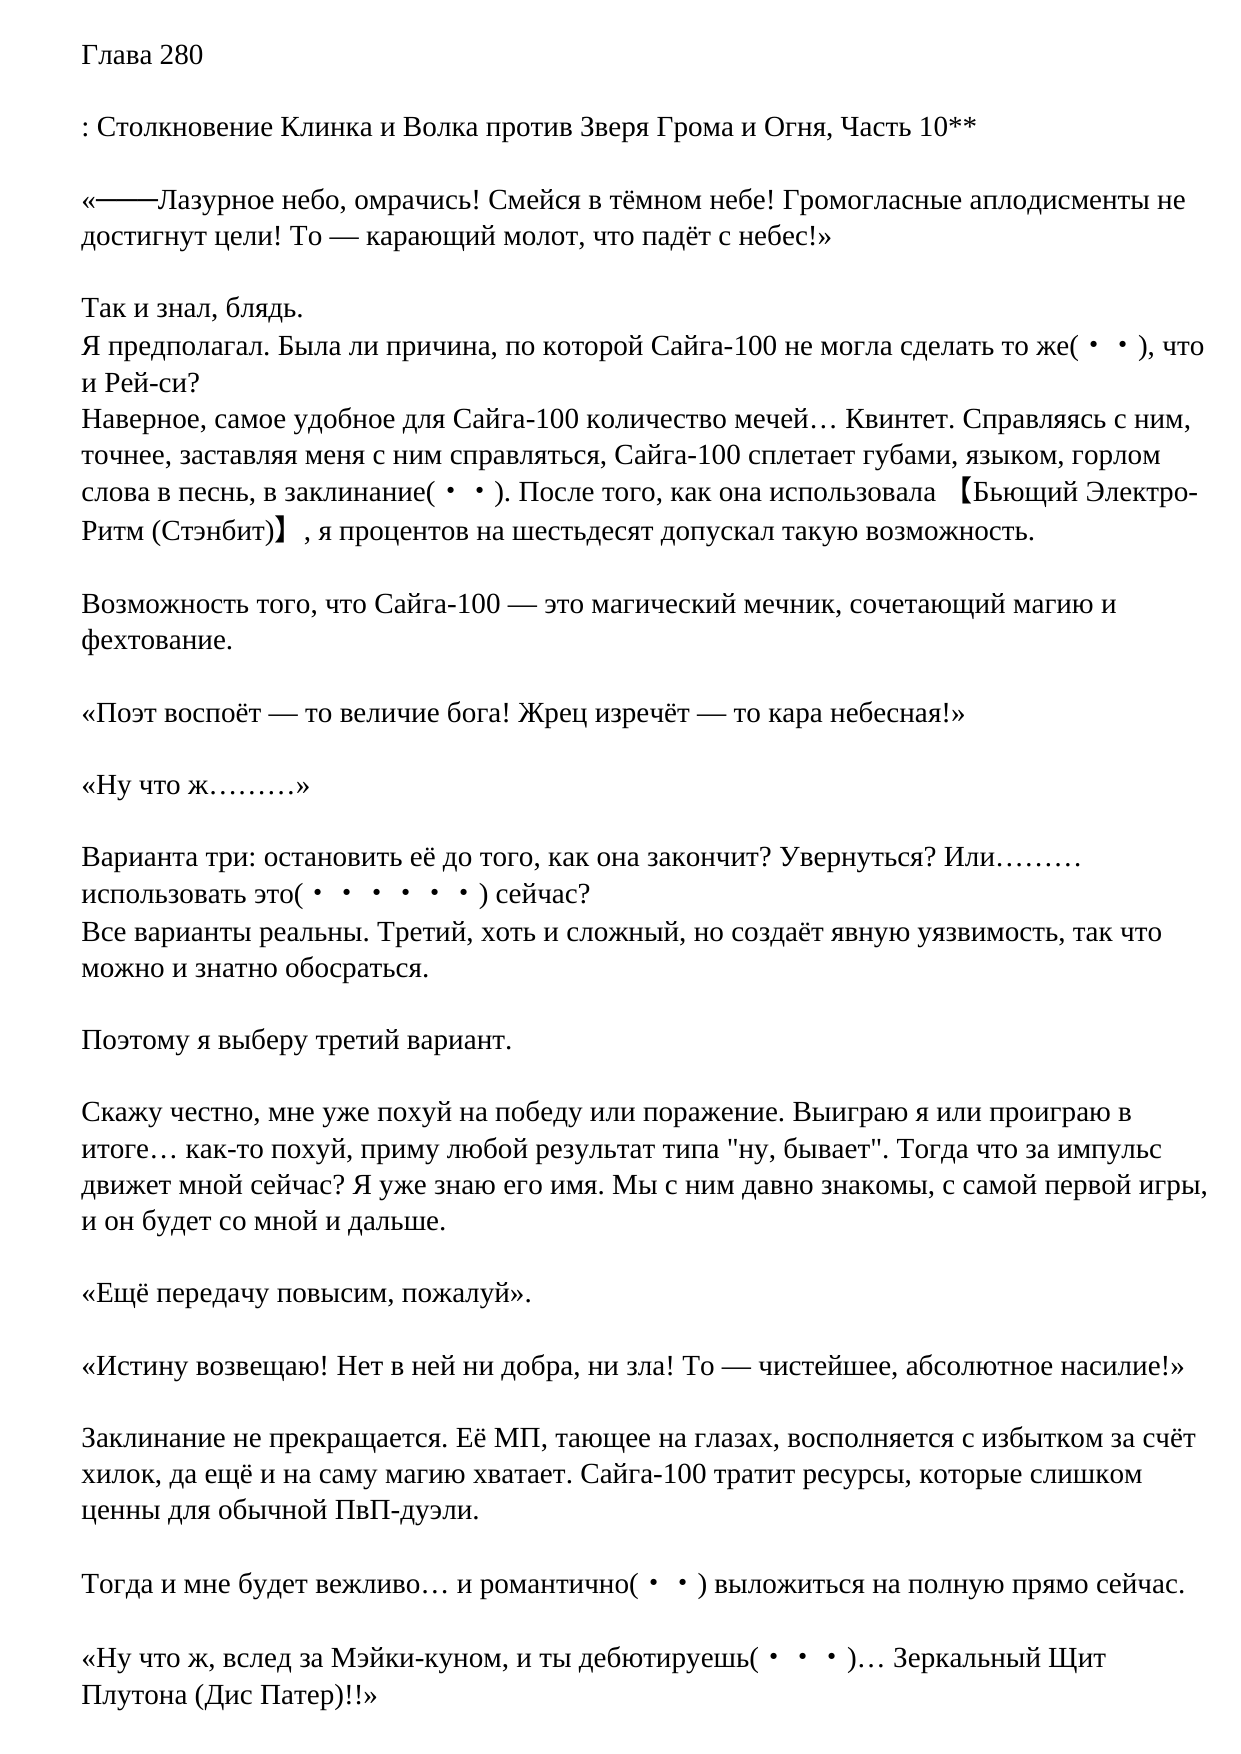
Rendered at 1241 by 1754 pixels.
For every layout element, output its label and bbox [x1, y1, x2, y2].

text [81, 37, 1215, 1747]
